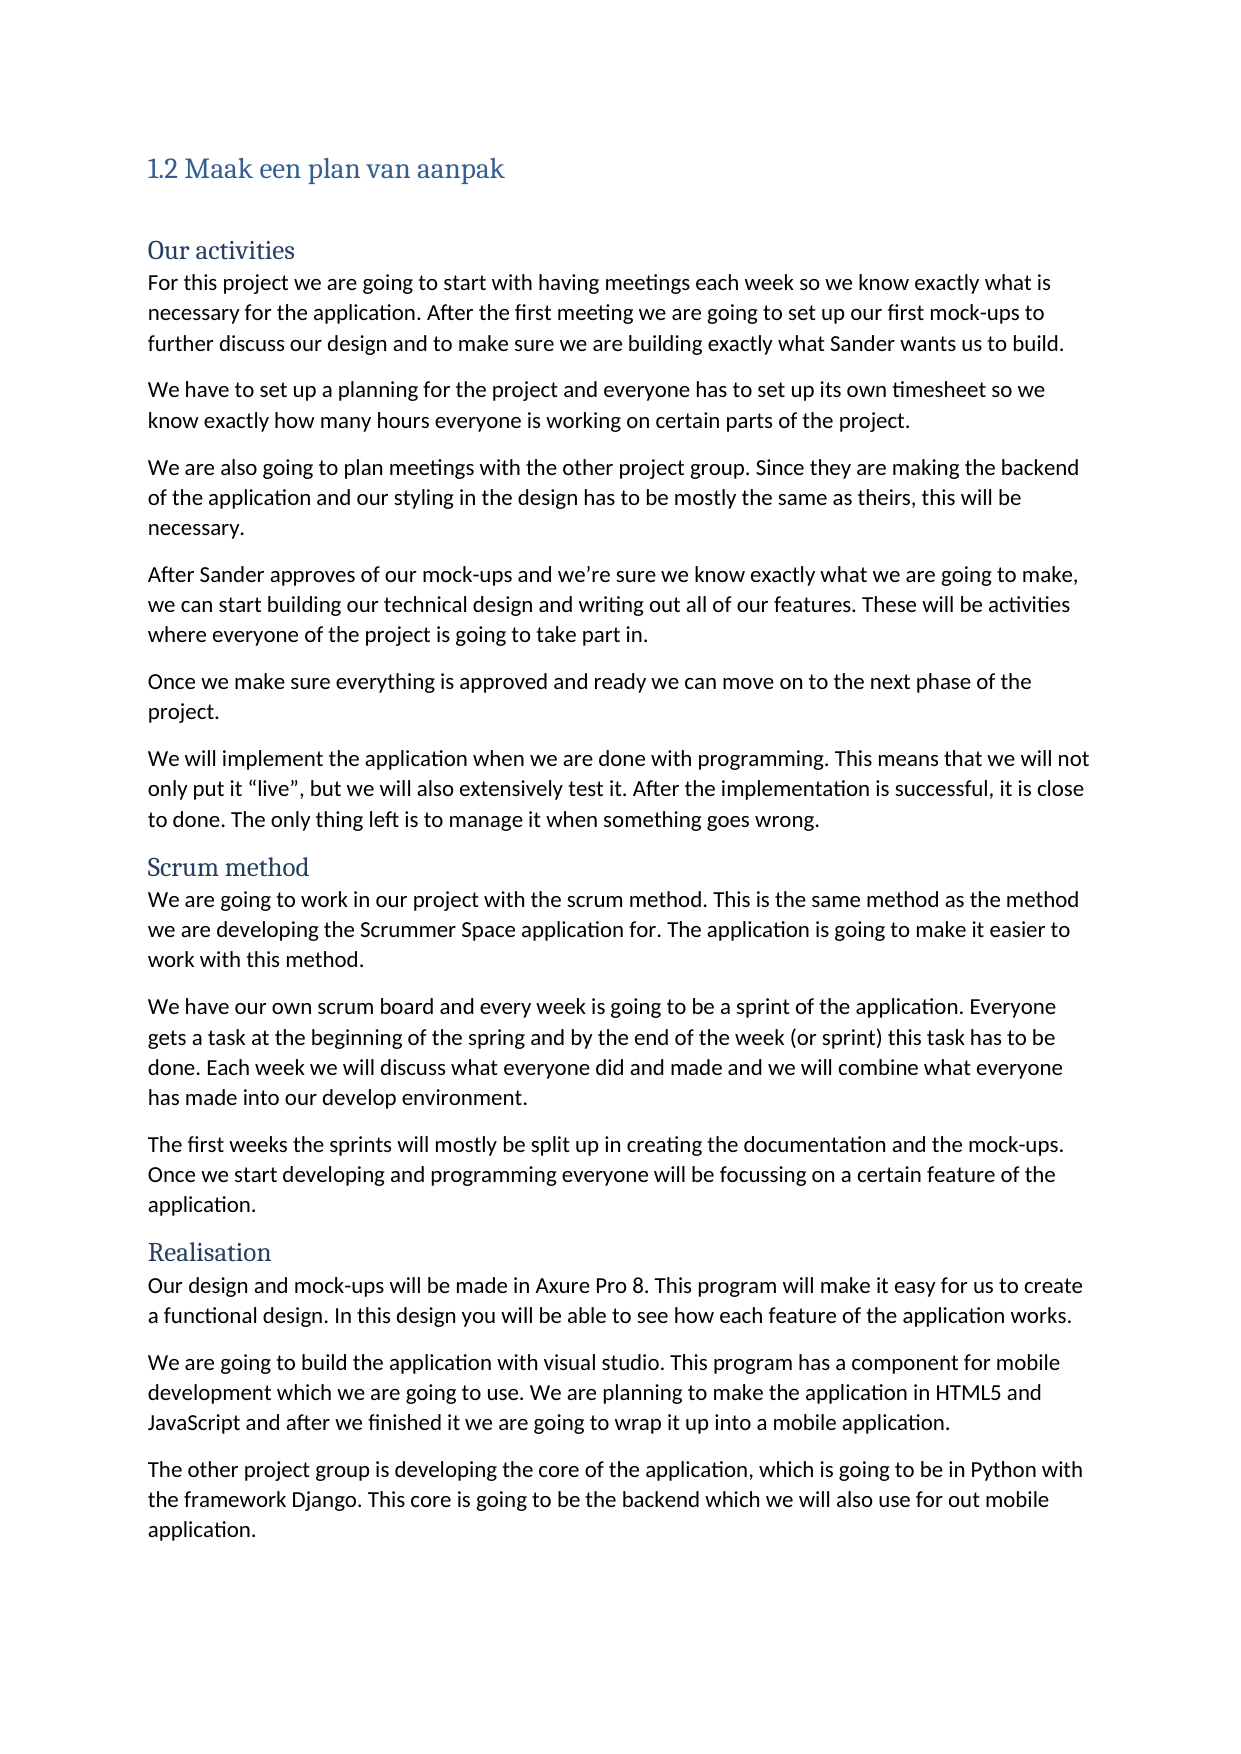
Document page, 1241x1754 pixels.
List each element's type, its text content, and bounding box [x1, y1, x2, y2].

subtitle Our activities [148, 235, 1093, 266]
text We have to set up a planning for the project and everyone has to set up its own timesheet so we know exactly how many hours everyone is working on certain parts of the project. [148, 376, 1093, 434]
text The first weeks the sprints will mostly be split up in creating the documentation and the mock-ups. Once we start developing and programming everyone will be focussing on a certain feature of the application. [148, 1130, 1093, 1218]
text Our design and mock-ups will be made in Axure Pro 8. This program will make it easy for us to create a functional design. In this design you will be able to see how each feature of the application works. [148, 1271, 1093, 1329]
text Once we make sure everything is approved and ready we can move on to the next phase of the project. [148, 667, 1093, 726]
text We are going to build the application with visual studio. This program has a component for mobile development which we are going to use. We are planning to make the application in HTML5 and JavaScript and after we finished it we are going to wrap it up into a mobile application. [148, 1348, 1093, 1436]
text We are going to work in our project with the scrum method. This is the same method as the method we are developing the Scrummer Space application for. The application is going to make it easier to work with this method. [148, 885, 1093, 974]
text We are also going to plan meetings with the other project group. Since they are making the backend of the application and our styling in the design has to be mostly the same as theirs, this will be necessary. [148, 453, 1093, 541]
text For this project we are going to start with having meetings each week so we know exactly what is necessary for the application. After the first meeting we are going to set up our first mock-ups to further discuss our design and to make sure we are building exactly what Sander wants us to build. [148, 268, 1093, 357]
subtitle Realisation [148, 1237, 1093, 1268]
subtitle 1.2 Maak een plan van aanpak [148, 152, 1093, 185]
text We have our own scrum board and every week is going to be a sprint of the application. Everyone gets a task at the beginning of the spring and by the end of the week (or sprint) this task has to be done. Each week we will discuss what everyone did and made and we will combine what everyone has made into our develop environment. [148, 992, 1093, 1111]
text The other project group is developing the core of the application, which is going to be in Python with the framework Django. This core is going to be the backend which we will also use for out mobile application. [148, 1455, 1093, 1544]
subtitle Scrum method [148, 852, 1093, 883]
text We will implement the application when we are done with programming. This means that we will not only put it “live”, but we will also extensively test it. After the implementation is successful, it is close to done. The only thing left is to manage it when something goes wrong. [148, 744, 1093, 833]
text After Sander approves of our mock-ups and we’re sure we know exactly what we are going to make, we can start building our technical design and writing out all of our features. These will be activities where everyone of the project is going to take part in. [148, 560, 1093, 648]
